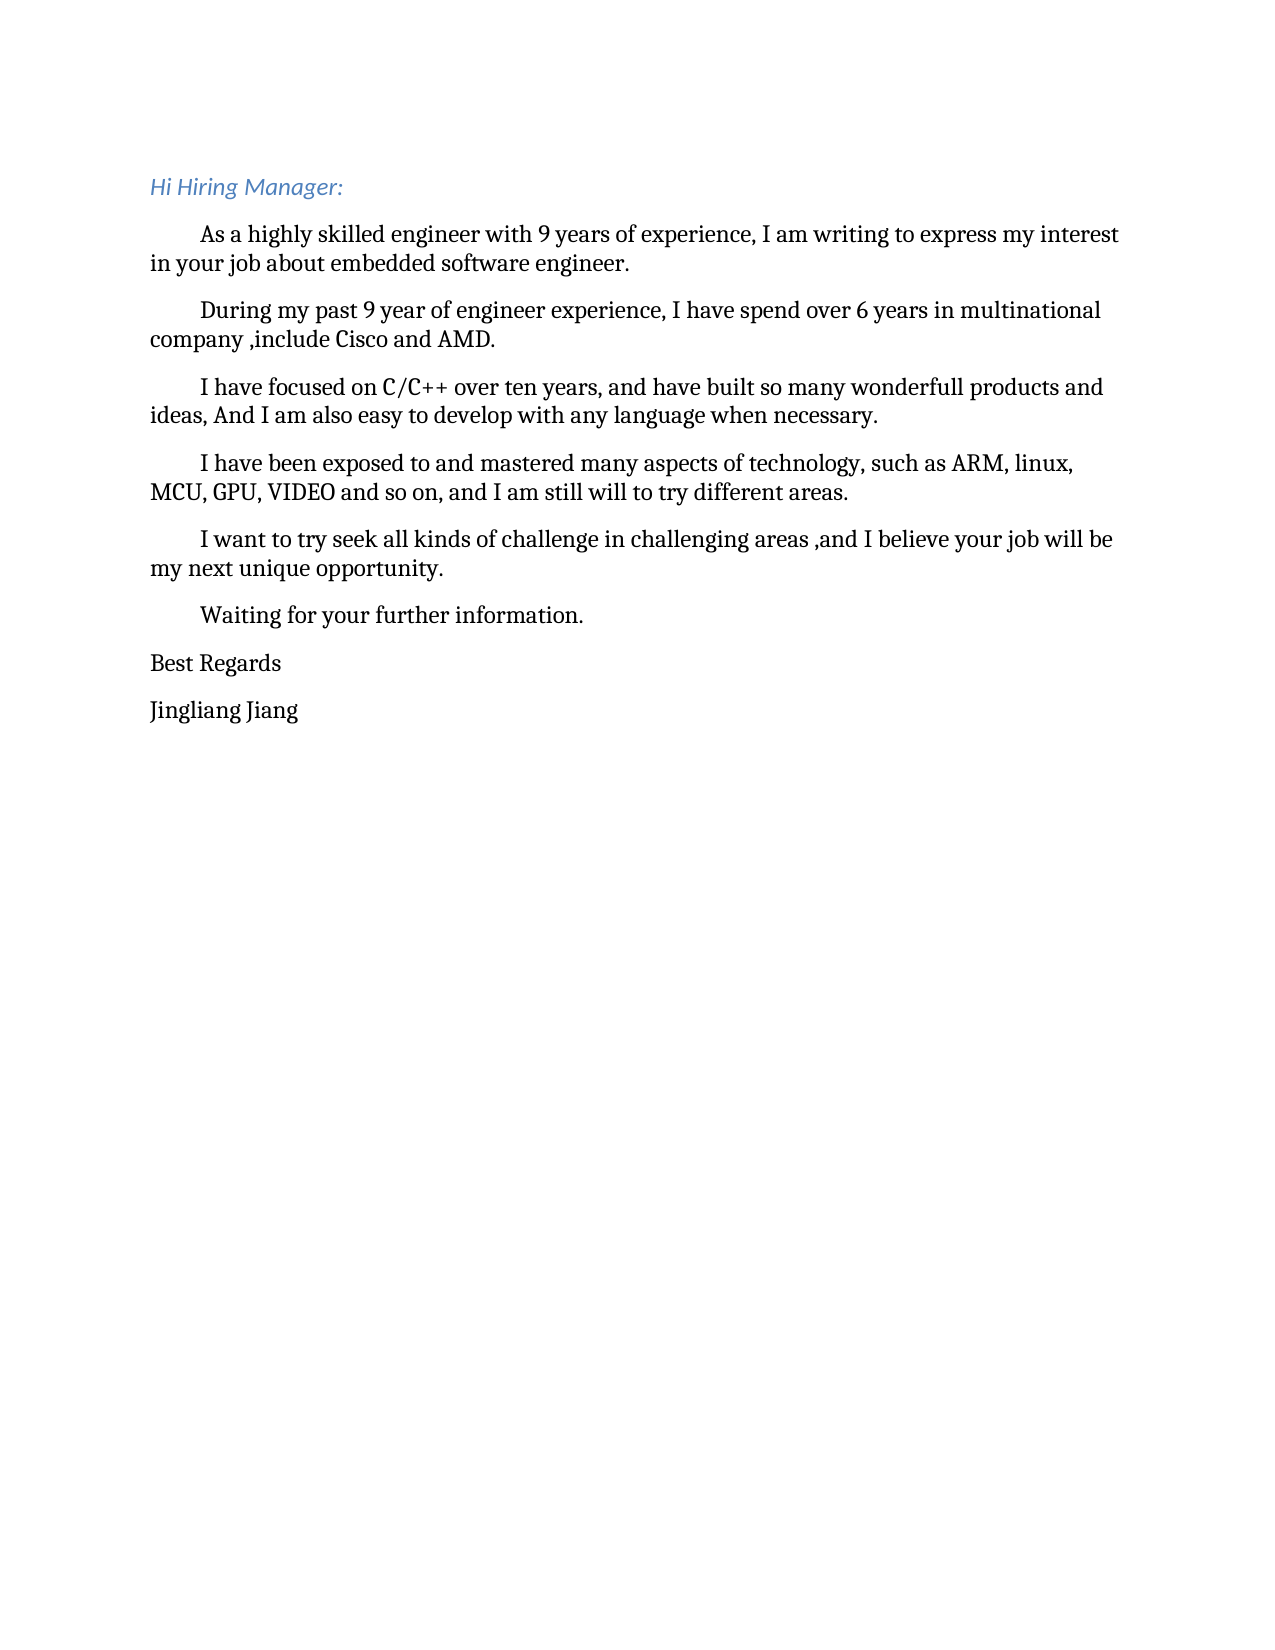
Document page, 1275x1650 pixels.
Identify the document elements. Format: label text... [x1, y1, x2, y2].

text I have been exposed to and mastered many aspects of technology, such as ARM, linux, MCU, GPU, VIDEO and so on, and I am still will to try different areas. [150, 449, 1125, 506]
text Waiting for your further information. [150, 601, 1125, 630]
text During my past 9 year of engineer experience, I have spend over 6 years in multinational company ,include Cisco and AMD. [150, 296, 1125, 354]
text Jingliang Jiang [150, 696, 1125, 725]
text Best Regards [150, 649, 1125, 678]
text I have focused on C/C++ over ten years, and have built so many wonderfull products and ideas, And I am also easy to develop with any language when necessary. [150, 373, 1125, 430]
text As a highly skilled engineer with 9 years of experience, I am writing to express my interest in your job about embedded software engineer. [150, 220, 1125, 278]
text I want to try seek all kinds of challenge in challenging areas ,and I believe your job will be my next unique opportunity. [150, 525, 1125, 583]
subtitle Hi Hiring Manager: [150, 171, 1125, 201]
